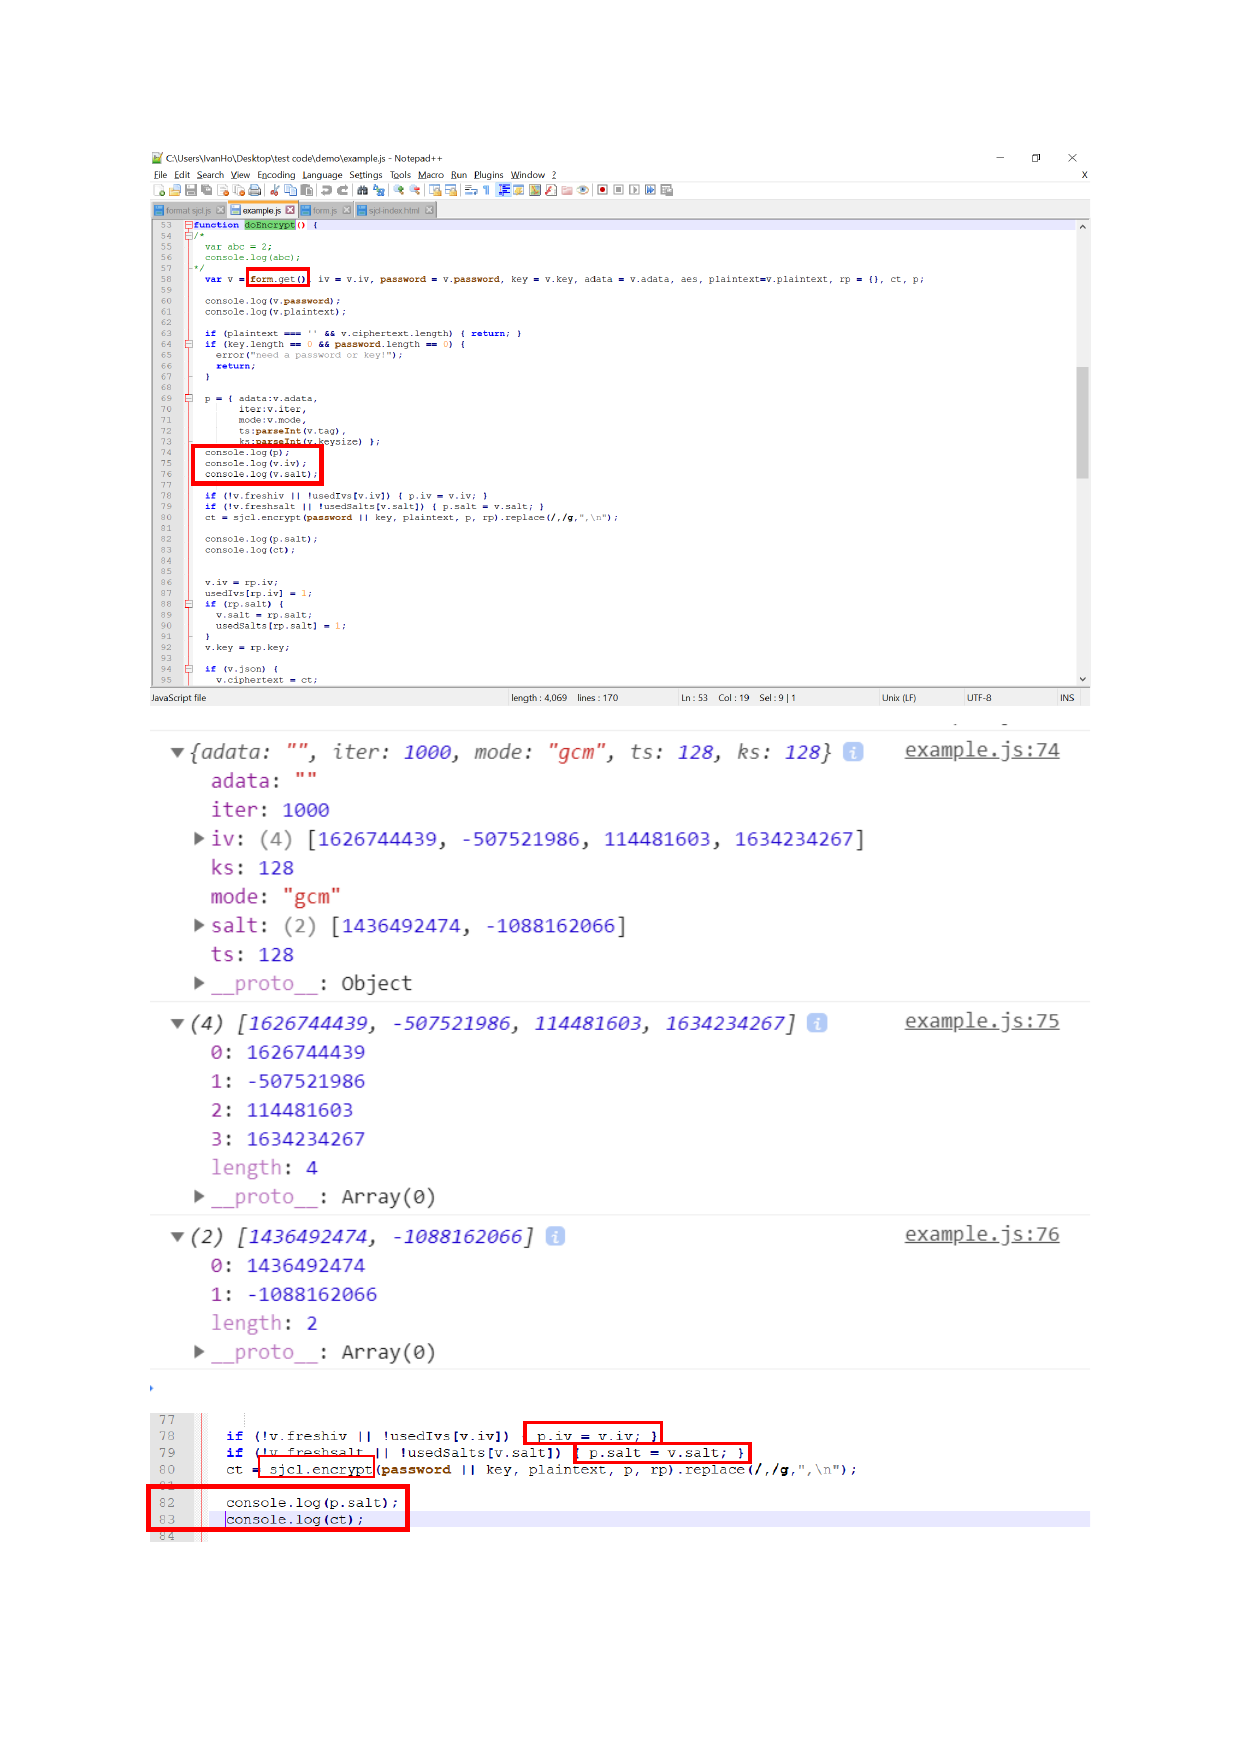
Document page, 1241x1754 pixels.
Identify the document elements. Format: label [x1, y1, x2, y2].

picture [150, 1413, 1091, 1542]
picture [150, 724, 1091, 1395]
picture [151, 1489, 405, 1527]
picture [150, 150, 1091, 706]
